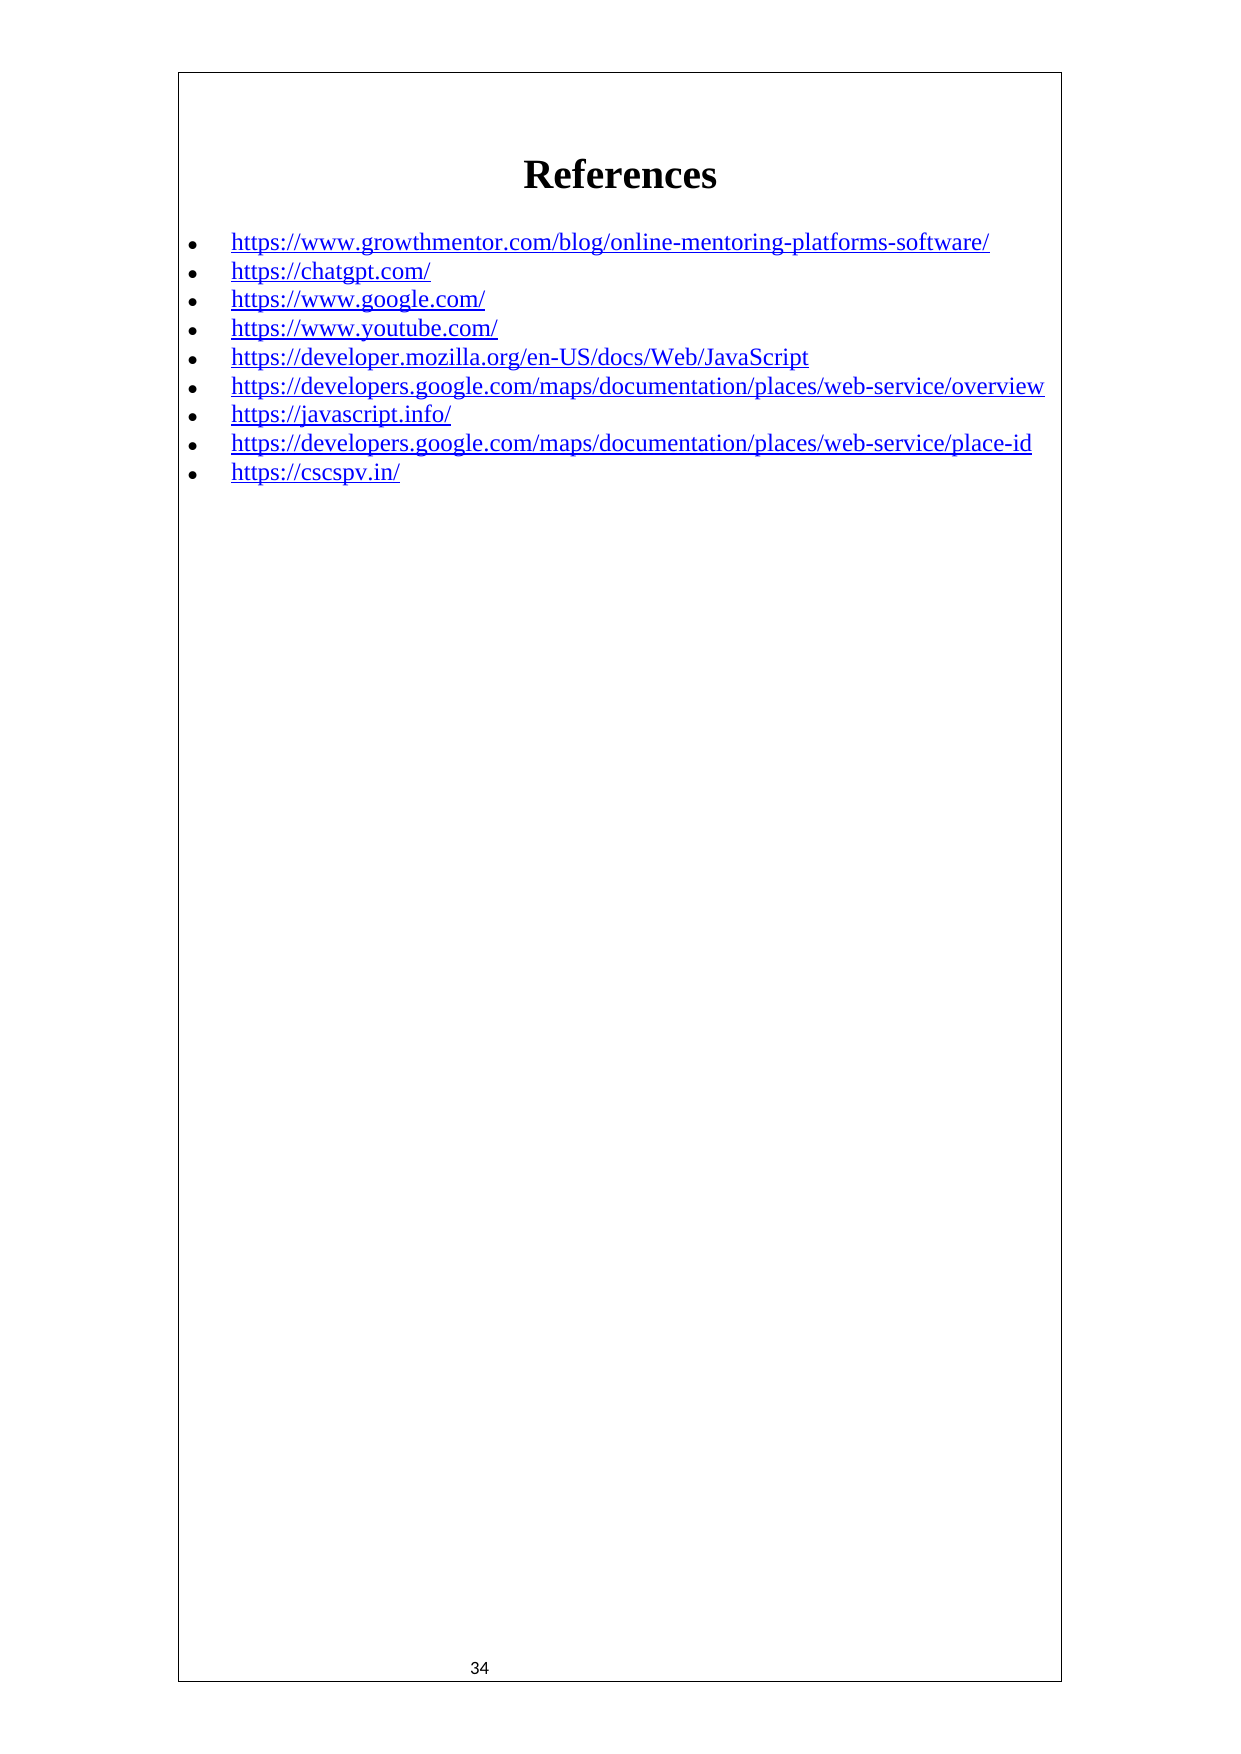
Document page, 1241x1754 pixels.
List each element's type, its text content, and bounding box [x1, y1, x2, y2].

list https://www.youtube.com/ [187, 313, 1053, 342]
list https://developer.mozilla.org/en-US/docs/Web/JavaScript [187, 342, 1053, 371]
list References [187, 150, 1053, 198]
list https://developers.google.com/maps/documentation/places/web-service/overview [187, 371, 1053, 399]
list https://javascript.info/ [187, 399, 1053, 428]
list https://developers.google.com/maps/documentation/places/web-service/place-id [187, 428, 1053, 457]
list https://www.google.com/ [187, 284, 1053, 313]
list https://chatgpt.com/ [187, 256, 1053, 284]
list https://www.growthmentor.com/blog/online-mentoring-platforms-software/ [187, 227, 1053, 256]
list https://cscspv.in/ [187, 457, 1053, 486]
